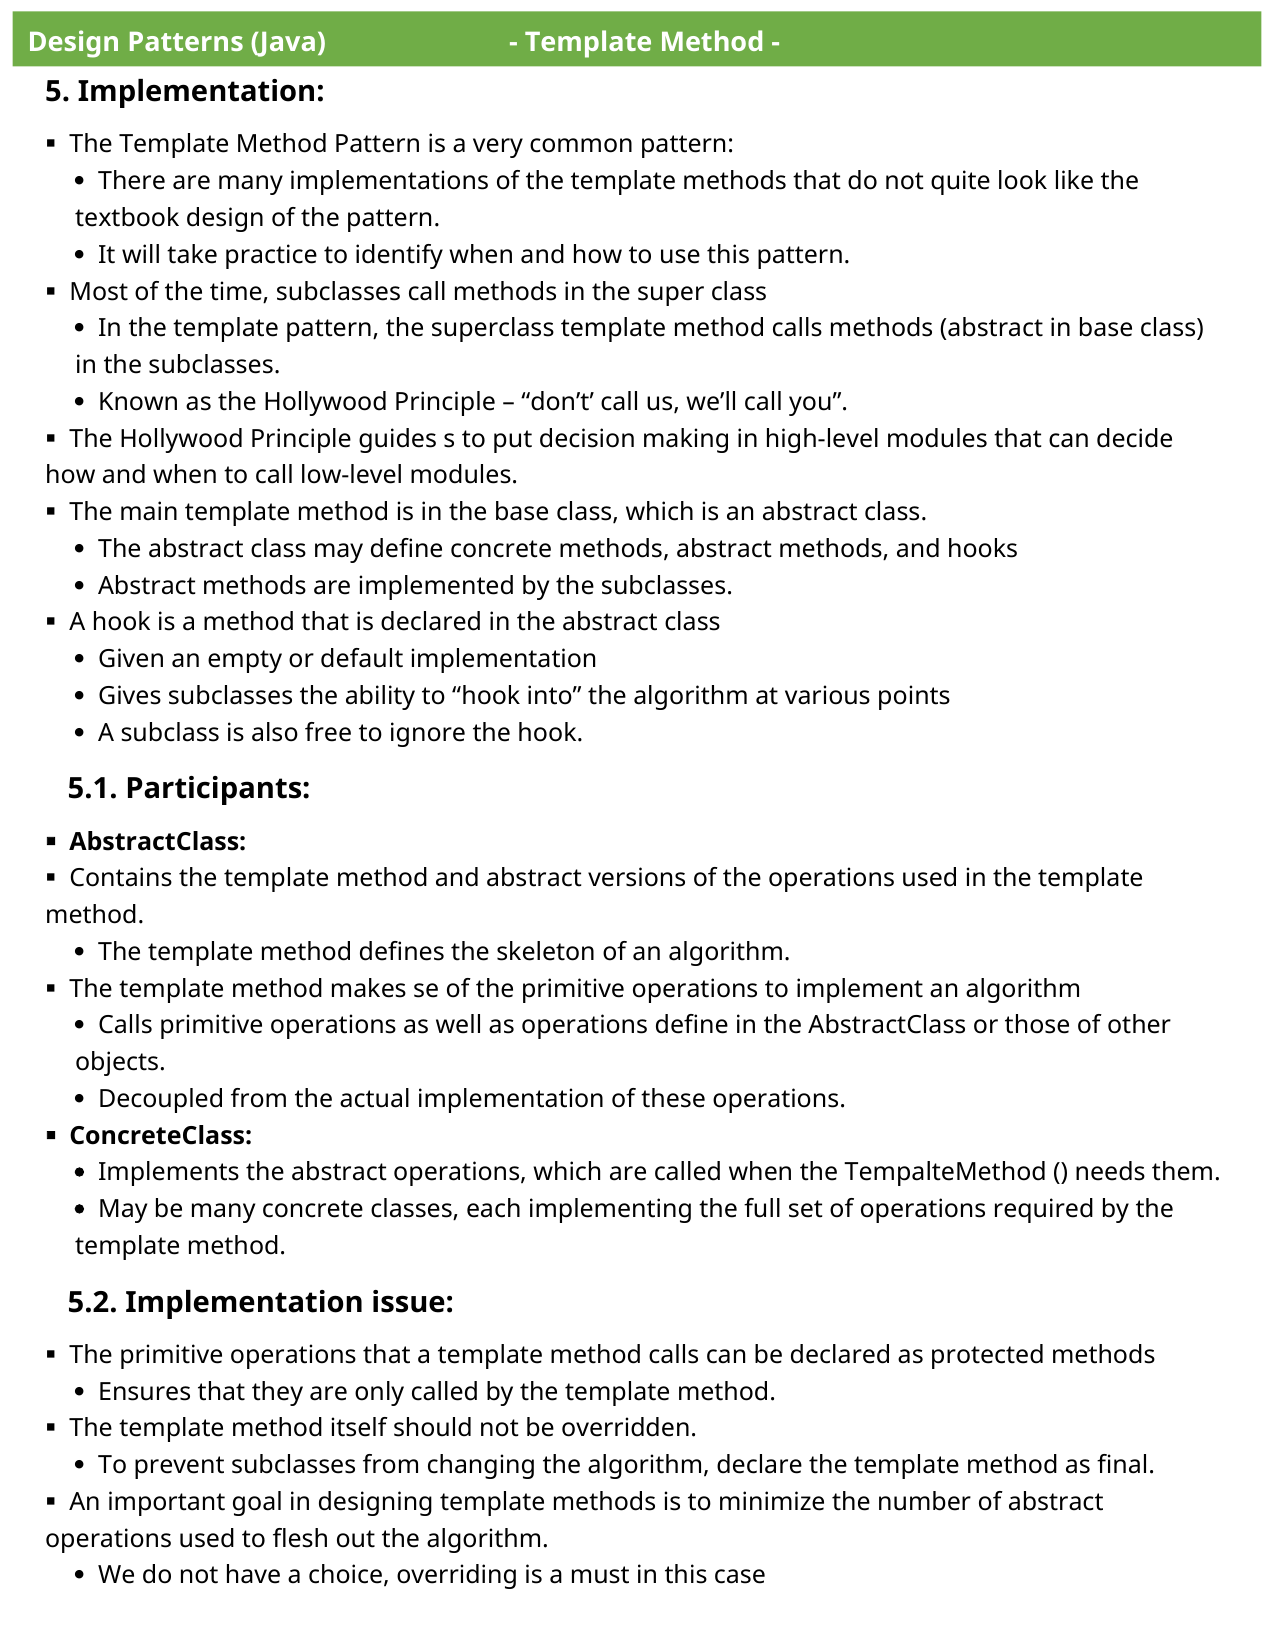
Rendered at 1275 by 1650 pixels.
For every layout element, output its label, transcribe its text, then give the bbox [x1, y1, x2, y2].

list In the template pattern, the superclass template method calls methods (abstract in base class) in the subclasses. [75, 310, 1230, 381]
list Ensures that they are only called by the template method. [75, 1373, 1230, 1407]
list Contains the template method and abstract versions of the operations used in the template method. [45, 860, 1230, 931]
list The Hollywood Principle guides s to put decision making in high-level modules that can decide how and when to call low-level modules. [45, 420, 1230, 491]
list Abstract methods are implemented by the subclasses. [75, 567, 1230, 601]
list Calls primitive operations as well as operations define in the AbstractClass or those of other objects. [75, 1007, 1230, 1078]
list Gives subclasses the ability to “hook into” the algorithm at various points [75, 678, 1230, 712]
list The template method itself should not be overridden. [45, 1410, 1230, 1444]
list The template method makes se of the primitive operations to implement an algorithm [45, 970, 1230, 1004]
list The abstract class may define concrete methods, abstract methods, and hooks [75, 531, 1230, 564]
list Implements the abstract operations, which are called when the TempalteMethod () needs them. [75, 1154, 1230, 1188]
list The Template Method Pattern is a very common pattern: [45, 126, 1230, 160]
subtitle Implementation: [45, 67, 1230, 110]
list To prevent subclasses from changing the algorithm, declare the template method as final. [75, 1447, 1230, 1481]
list The main template method is in the base class, which is an abstract class. [45, 494, 1230, 528]
list It will take practice to identify when and how to use this pattern. [75, 236, 1230, 270]
subtitle Implementation issue: [67, 1281, 1230, 1321]
subtitle Participants: [67, 768, 1230, 807]
list AbstractClass: [45, 823, 1230, 857]
list An important goal in designing template methods is to minimize the number of abstract operations used to flesh out the algorithm. [45, 1483, 1230, 1554]
list A hook is a method that is declared in the abstract class [45, 604, 1230, 638]
list A subclass is also free to ignore the hook. [75, 714, 1230, 748]
list The primitive operations that a template method calls can be declared as protected methods [45, 1336, 1230, 1370]
list Decoupled from the actual implementation of these operations. [75, 1081, 1230, 1114]
list Known as the Hollywood Principle – “don’t’ call us, we’ll call you”. [75, 383, 1230, 417]
list The template method defines the skeleton of an algorithm. [75, 933, 1230, 967]
list We do not have a choice, overriding is a must in this case [75, 1557, 1230, 1591]
list There are many implementations of the template methods that do not quite look like the textbook design of the pattern. [75, 163, 1230, 234]
list Given an empty or default implementation [75, 641, 1230, 675]
list ConcreteClass: [45, 1117, 1230, 1151]
list Most of the time, subclasses call methods in the super class [45, 273, 1230, 307]
list May be many concrete classes, each implementing the full set of operations required by the template method. [75, 1191, 1230, 1262]
